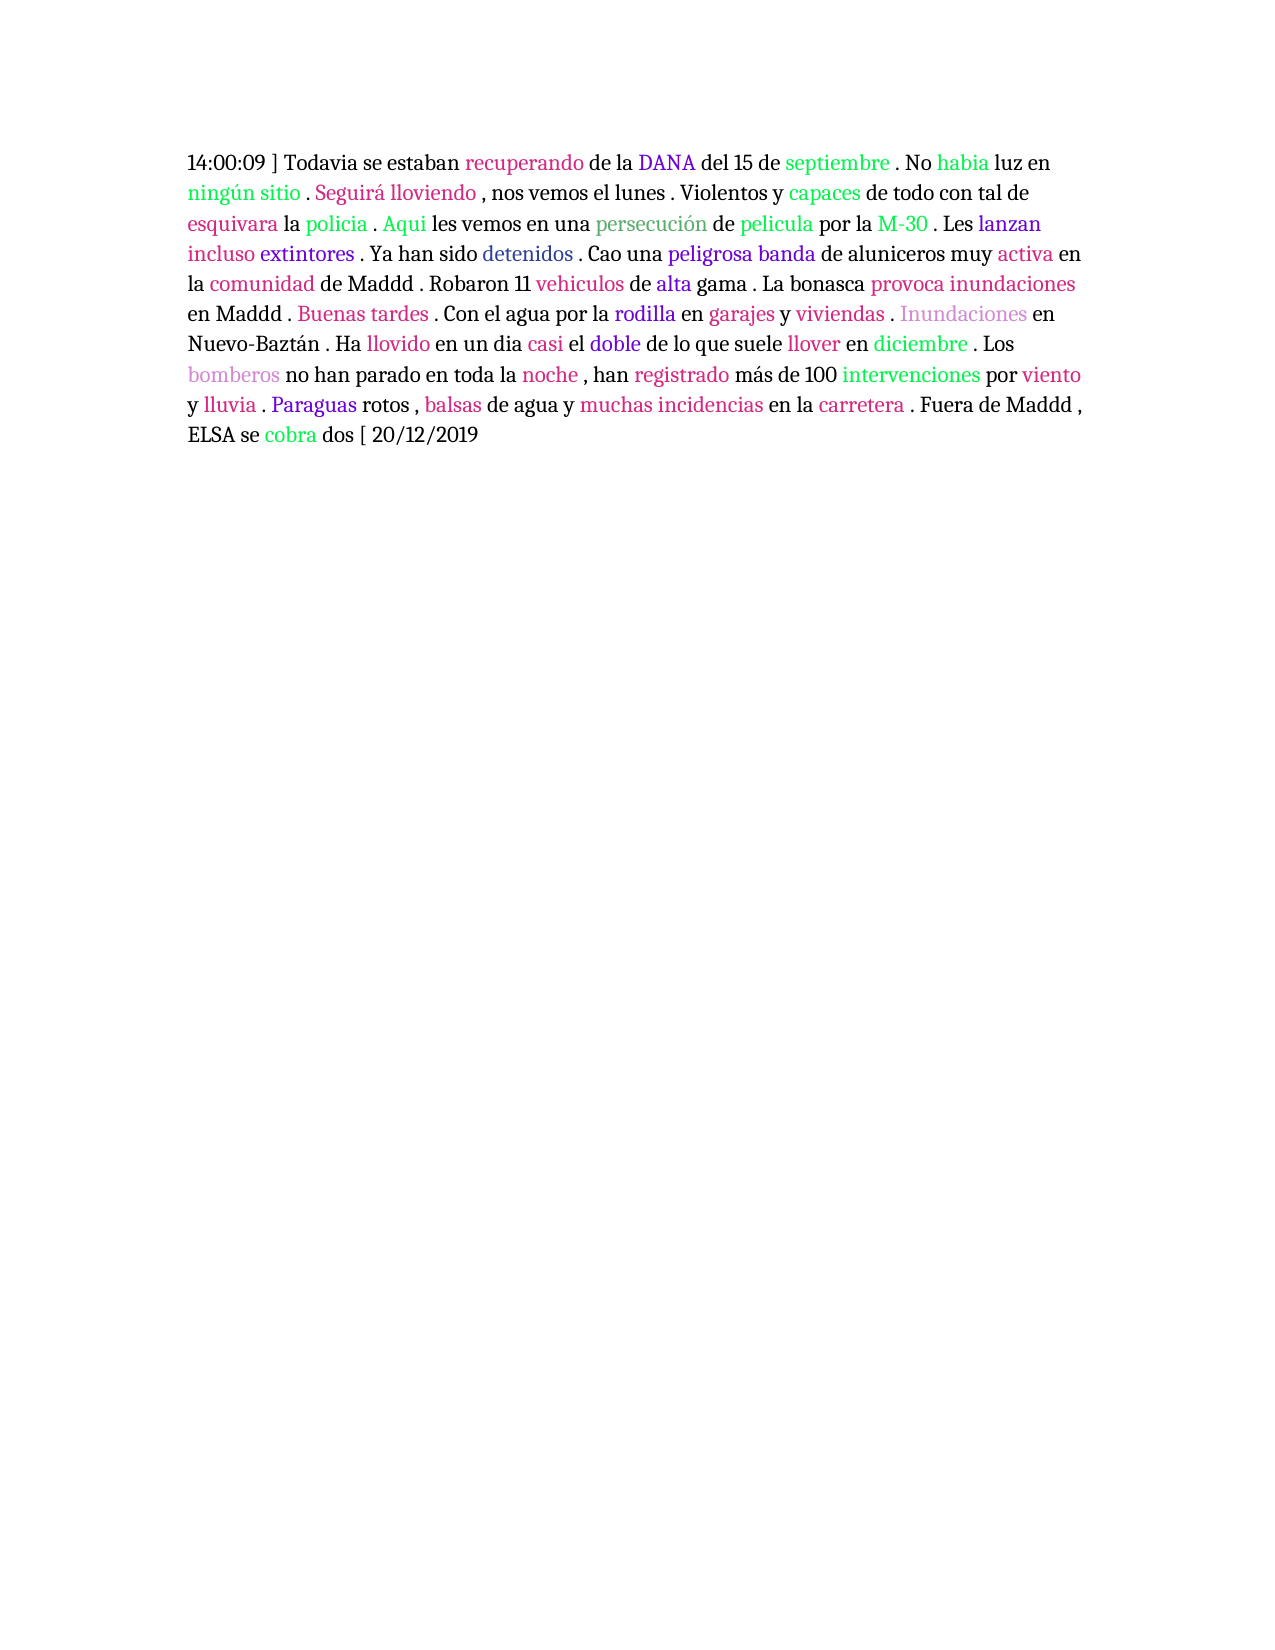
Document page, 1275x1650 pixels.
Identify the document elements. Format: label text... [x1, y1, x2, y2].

text 14:00:09 ] Todavia se estaban recuperando de la DANA del 15 de septiembre . No habia luz en ningún sitio . Seguirá lloviendo , nos vemos el lunes . Violentos y capaces de todo con tal de esquivara la policia . Aqui les vemos en una persecución de pelicula por la M-30 . Les lanzan incluso extintores . Ya han sido detenidos . Cao una peligrosa banda de aluniceros muy activa en la comunidad de Maddd . Robaron 11 vehiculos de alta gama . La bonasca provoca inundaciones en Maddd . Buenas tardes . Con el agua por la rodilla en garajes y viviendas . Inundaciones en Nuevo-Baztán . Ha llovido en un dia casi el doble de lo que suele llover en diciembre . Los bomberos no han parado en toda la noche , han registrado más de 100 intervenciones por viento y lluvia . Paraguas rotos , balsas de agua y muchas incidencias en la carretera . Fuera de Maddd , ELSA se cobra dos [ 20/12/2019 [187, 150, 1087, 448]
